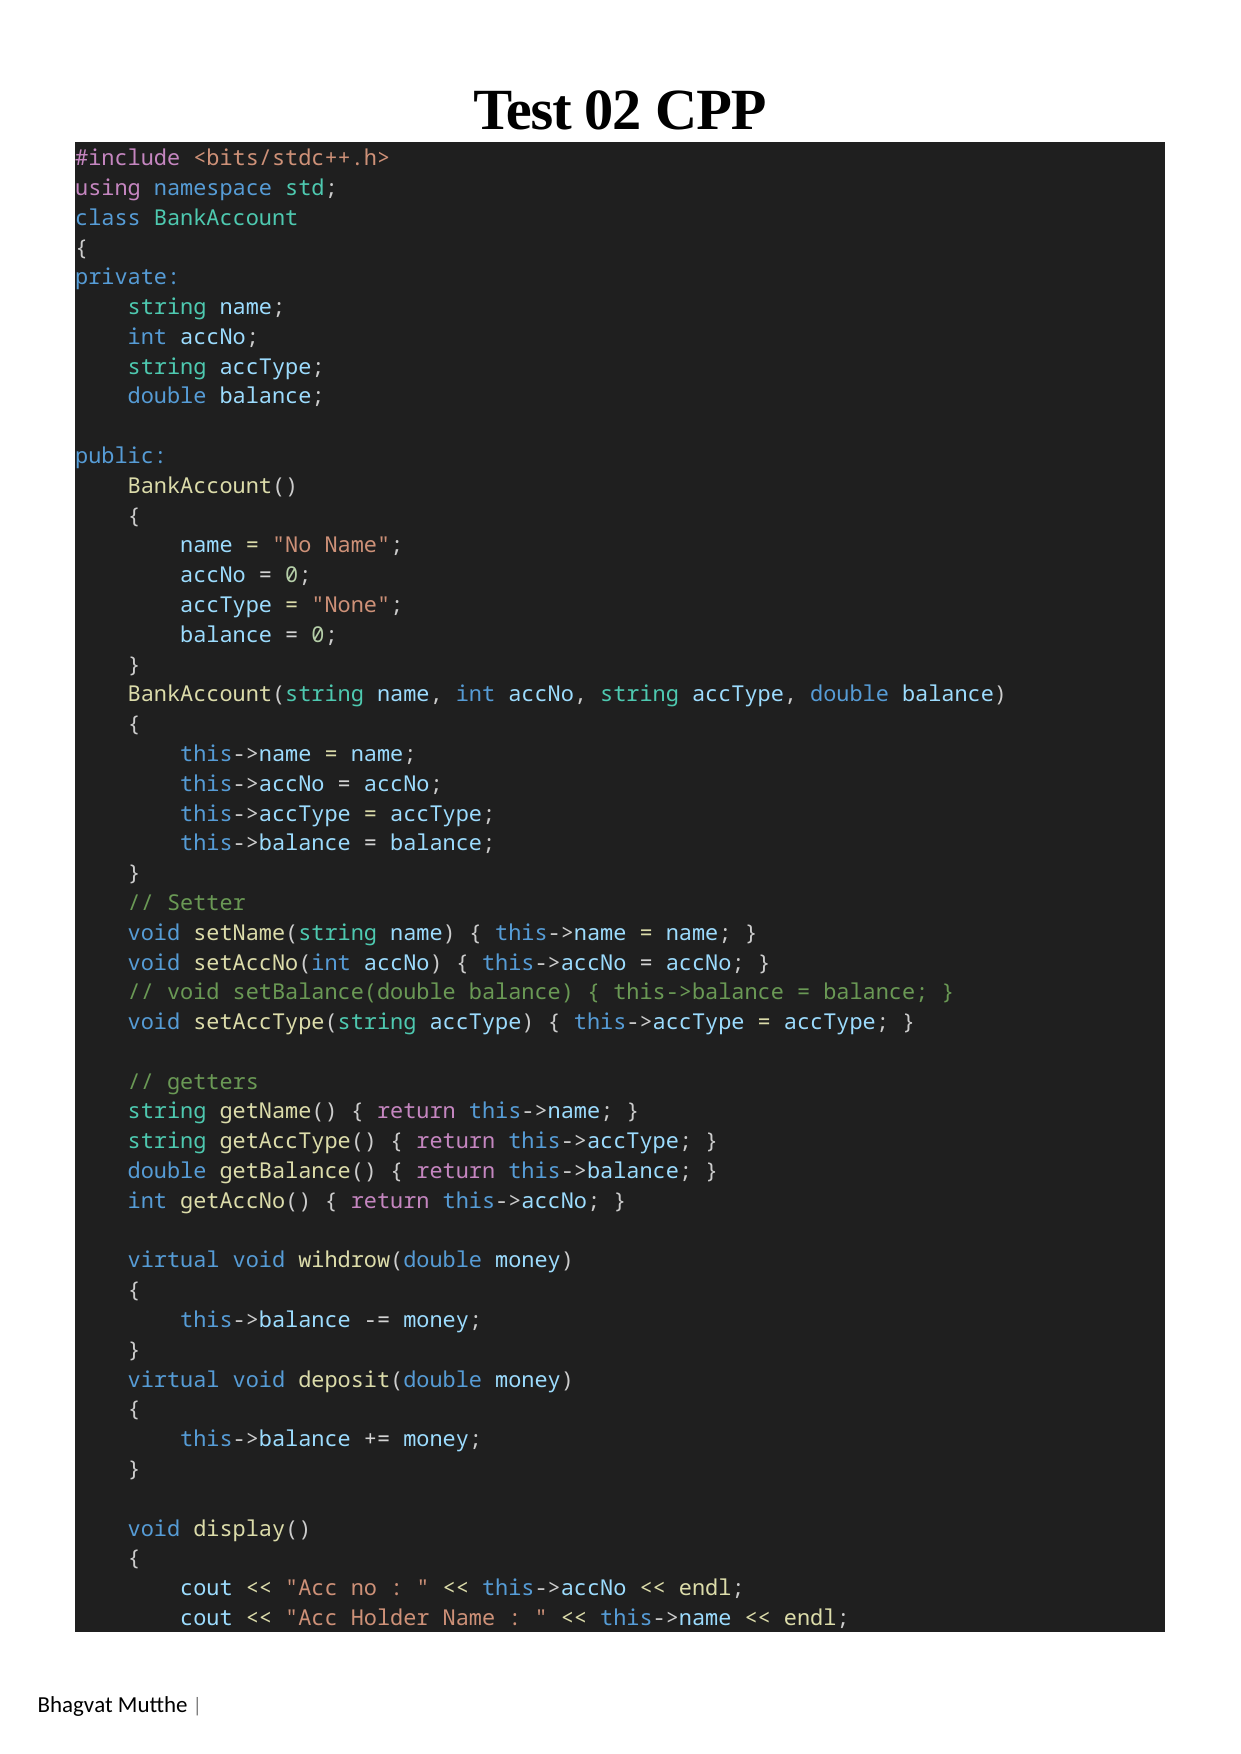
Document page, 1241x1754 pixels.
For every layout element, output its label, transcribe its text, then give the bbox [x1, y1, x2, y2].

text this->accType = accType; [75, 797, 1165, 827]
text balance = 0; [75, 619, 1165, 648]
title Test 02 CPP [75, 75, 1165, 142]
text { [75, 499, 1165, 529]
text this->balance -= money; [75, 1304, 1165, 1334]
text { [75, 231, 1165, 261]
text } [75, 1334, 1165, 1363]
text this->name = name; [75, 738, 1165, 768]
text // getters [75, 1066, 1165, 1095]
text } [75, 648, 1165, 678]
text BankAccount(string name, int accNo, string accType, double balance) [75, 678, 1165, 708]
text { [75, 1542, 1165, 1572]
text { [75, 1274, 1165, 1304]
text // Setter [75, 887, 1165, 917]
text class BankAccount [75, 202, 1165, 231]
text string getAccType() { return this->accType; } [75, 1125, 1165, 1155]
text virtual void deposit(double money) [75, 1363, 1165, 1393]
text { [75, 1393, 1165, 1423]
text void setAccNo(int accNo) { this->accNo = accNo; } [75, 946, 1165, 976]
text string accType; [75, 351, 1165, 380]
text virtual void wihdrow(double money) [75, 1244, 1165, 1274]
text void display() [75, 1512, 1165, 1542]
text private: [75, 261, 1165, 291]
text this->accNo = accNo; [75, 768, 1165, 797]
text double balance; [75, 380, 1165, 410]
text cout << "Acc Holder Name : " << this->name << endl; [75, 1602, 1165, 1632]
text this->balance += money; [75, 1423, 1165, 1453]
text } [75, 857, 1165, 887]
text { [75, 708, 1165, 738]
text using namespace std; [75, 172, 1165, 202]
text name = "No Name"; [75, 529, 1165, 559]
text BankAccount() [75, 470, 1165, 499]
text } [75, 1453, 1165, 1483]
text // void setBalance(double balance) { this->balance = balance; } [75, 976, 1165, 1006]
text #include <bits/stdc++.h> [75, 142, 1165, 172]
text void setAccType(string accType) { this->accType = accType; } [75, 1006, 1165, 1036]
text cout << "Acc no : " << this->accNo << endl; [75, 1572, 1165, 1602]
text accType = "None"; [75, 589, 1165, 619]
text void setName(string name) { this->name = name; } [75, 917, 1165, 946]
text int getAccNo() { return this->accNo; } [75, 1185, 1165, 1214]
text this->balance = balance; [75, 827, 1165, 857]
text double getBalance() { return this->balance; } [75, 1155, 1165, 1185]
text accNo = 0; [75, 559, 1165, 589]
text int accNo; [75, 321, 1165, 351]
text public: [75, 440, 1165, 470]
text string getName() { return this->name; } [75, 1095, 1165, 1125]
text string name; [75, 291, 1165, 321]
